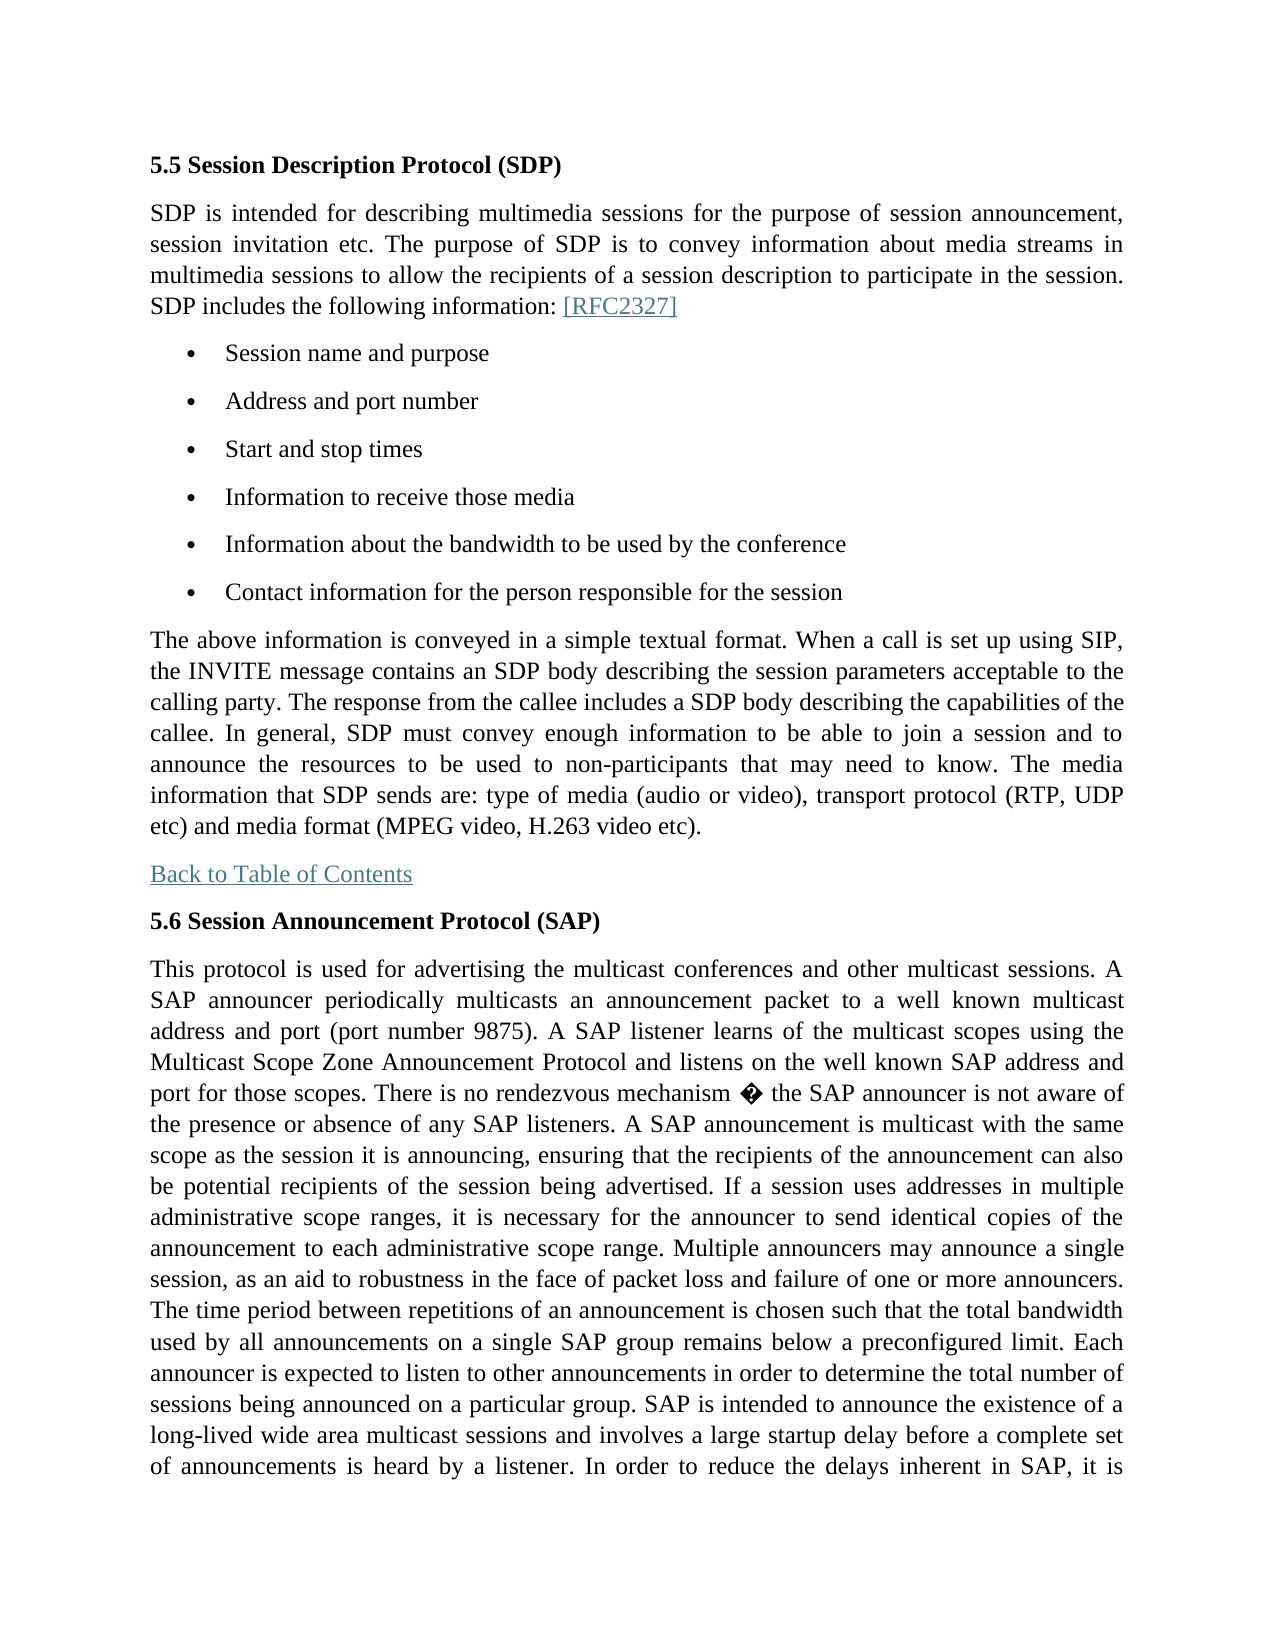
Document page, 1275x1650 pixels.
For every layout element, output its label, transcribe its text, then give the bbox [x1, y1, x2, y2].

text SDP is intended for describing multimedia sessions for the purpose of session announcement, session invitation etc. The purpose of SDP is to convey information about media streams in multimedia sessions to allow the recipients of a session description to participate in the session. SDP includes the following information: [RFC2327] [150, 198, 1125, 319]
text 5.6 Session Announcement Protocol (SAP) [150, 906, 1125, 935]
list Contact information for the person responsible for the session [187, 577, 1125, 606]
list Address and port number [187, 386, 1125, 415]
list Information about the bandwidth to be used by the conference [187, 529, 1125, 558]
list Information to receive those media [187, 482, 1125, 510]
text The above information is conveyed in a simple textual format. When a call is set up using SIP, the INVITE message contains an SDP body describing the session parameters acceptable to the calling party. The response from the callee includes a SDP body describing the capabilities of the callee. In general, SDP must convey enough information to be able to join a session and to announce the resources to be used to non-participants that may need to know. The media information that SDP sends are: type of media (audio or video), transport protocol (RTP, UDP etc) and media format (MPEG video, H.263 video etc). [150, 625, 1125, 840]
list Session name and purpose [187, 338, 1125, 367]
text Back to Table of Contents [150, 859, 1125, 887]
list Start and stop times [187, 434, 1125, 463]
text 5.5 Session Description Protocol (SDP) [150, 150, 1125, 179]
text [150, 954, 1125, 1479]
